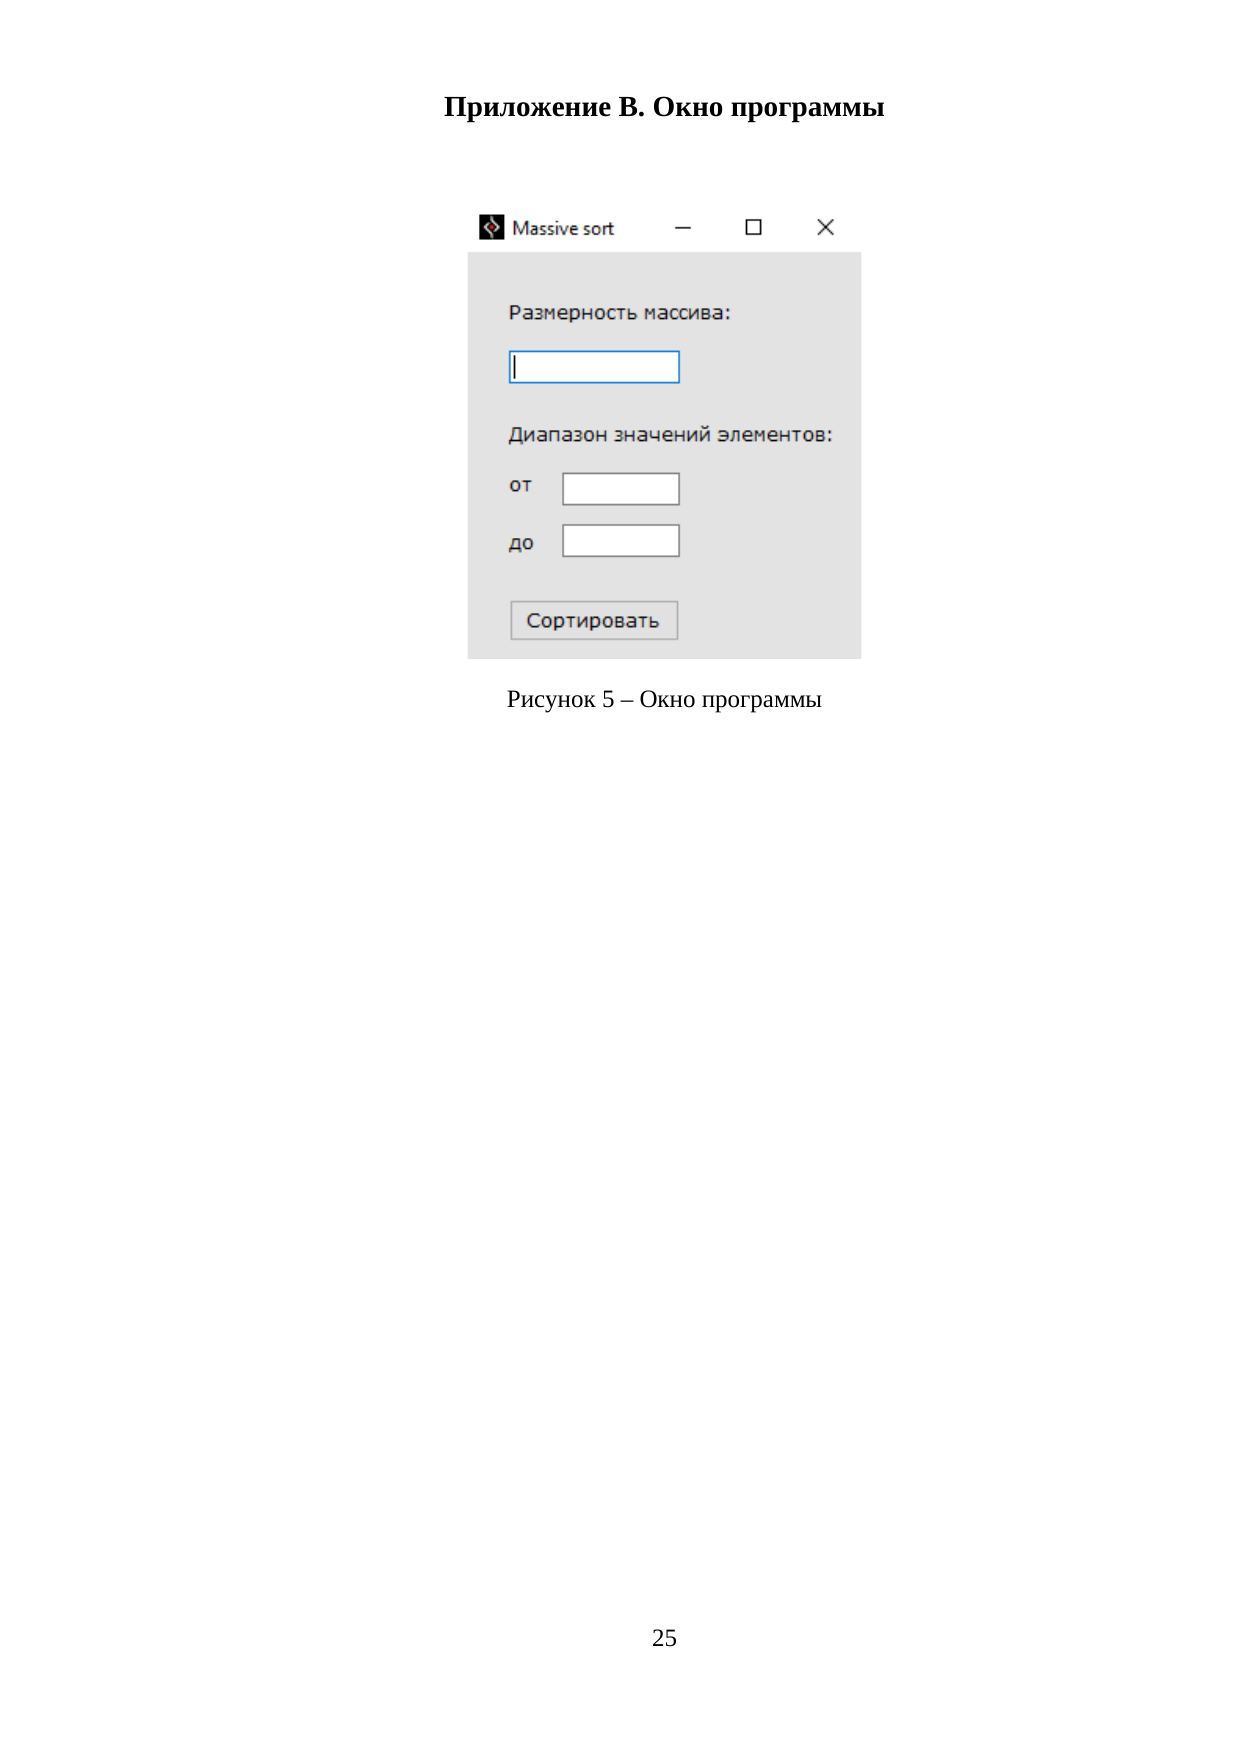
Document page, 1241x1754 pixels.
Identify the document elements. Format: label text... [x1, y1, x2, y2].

picture [467, 207, 862, 659]
text Приложение В. Окно программы [177, 89, 1152, 122]
text Рисунок 5 – Окно программы [177, 684, 1152, 713]
